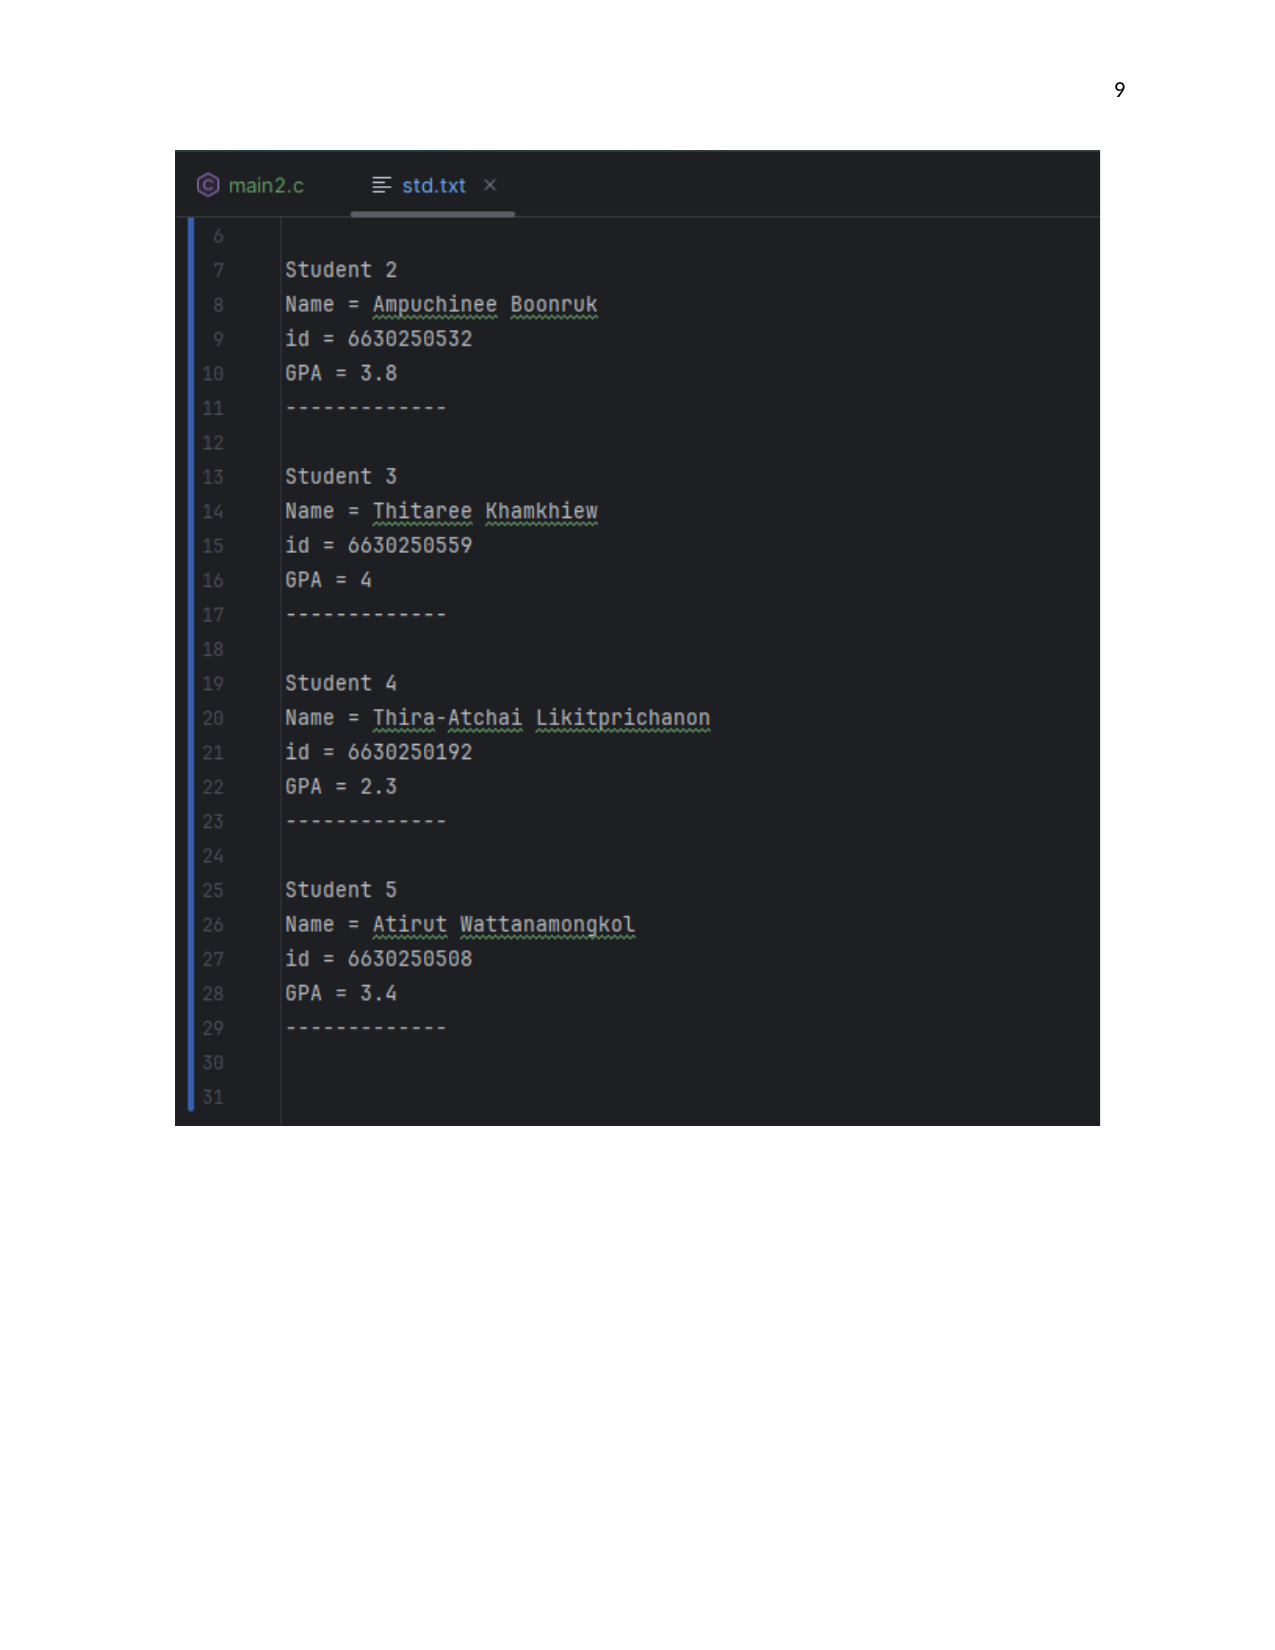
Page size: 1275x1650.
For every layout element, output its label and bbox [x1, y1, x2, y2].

picture [175, 150, 1100, 1126]
